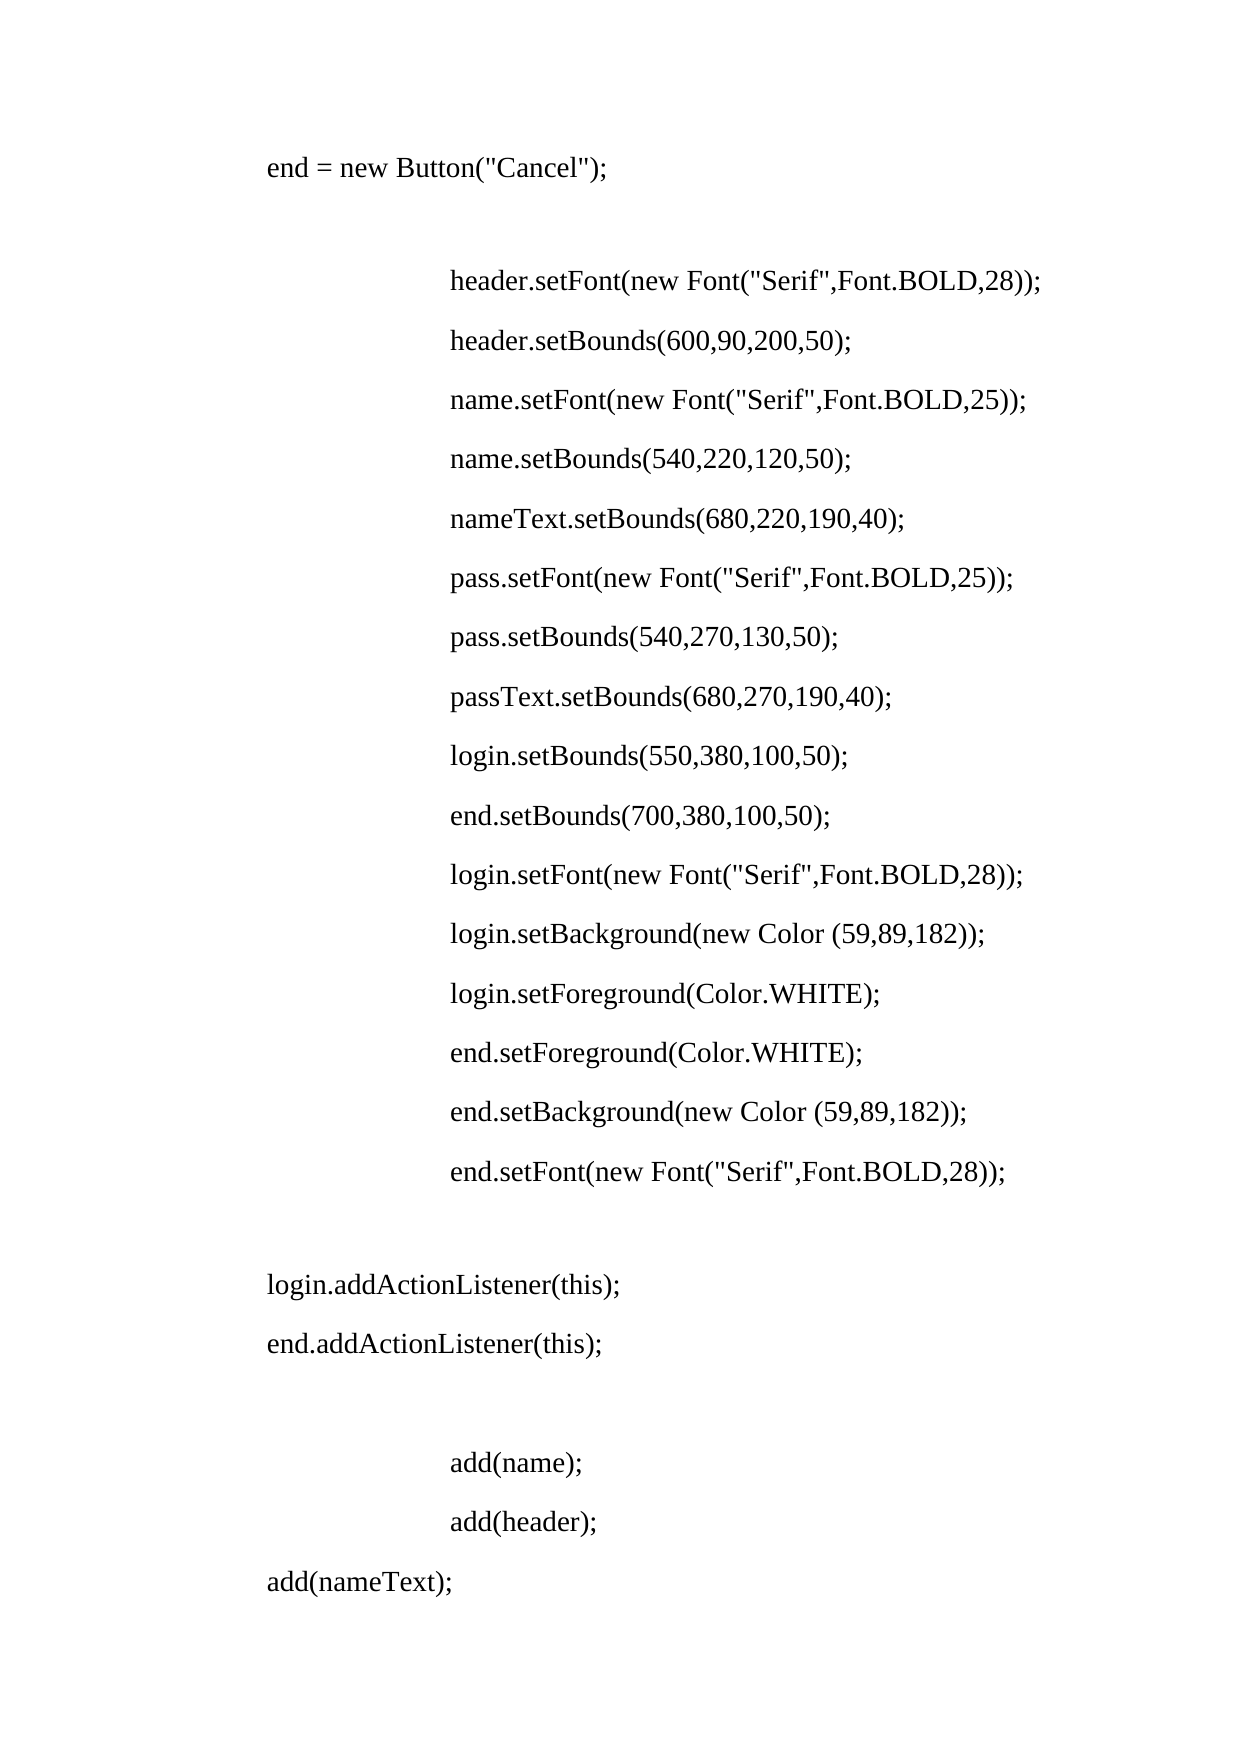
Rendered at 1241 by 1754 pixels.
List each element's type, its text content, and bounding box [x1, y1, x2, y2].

text login.setBounds(550,380,100,50); [150, 738, 1090, 772]
text add(nameText); [150, 1564, 1090, 1597]
text end = new Button("Cancel"); [150, 150, 1090, 183]
text add(header); [150, 1504, 1090, 1538]
text name.setFont(new Font("Serif",Font.BOLD,25)); [150, 382, 1090, 416]
text nameText.setBounds(680,220,190,40); [150, 501, 1090, 534]
text end.setBackground(new Color (59,89,182)); [150, 1094, 1090, 1128]
text end.setBounds(700,380,100,50); [150, 798, 1090, 831]
text login.setForeground(Color.WHITE); [150, 976, 1090, 1009]
text login.setFont(new Font("Serif",Font.BOLD,28)); [150, 857, 1090, 891]
text pass.setFont(new Font("Serif",Font.BOLD,25)); [150, 560, 1090, 594]
text end.setForeground(Color.WHITE); [150, 1035, 1090, 1069]
text header.setBounds(600,90,200,50); [150, 323, 1090, 356]
text name.setBounds(540,220,120,50); [150, 441, 1090, 475]
text end.setFont(new Font("Serif",Font.BOLD,28)); [150, 1154, 1090, 1187]
text passText.setBounds(680,270,190,40); [150, 679, 1090, 712]
text add(name); [150, 1445, 1090, 1479]
text login.addActionListener(this); [150, 1267, 1090, 1301]
text login.setBackground(new Color (59,89,182)); [150, 916, 1090, 950]
text end.addActionListener(this); [150, 1326, 1090, 1360]
text pass.setBounds(540,270,130,50); [150, 619, 1090, 653]
text header.setFont(new Font("Serif",Font.BOLD,28)); [150, 263, 1090, 297]
